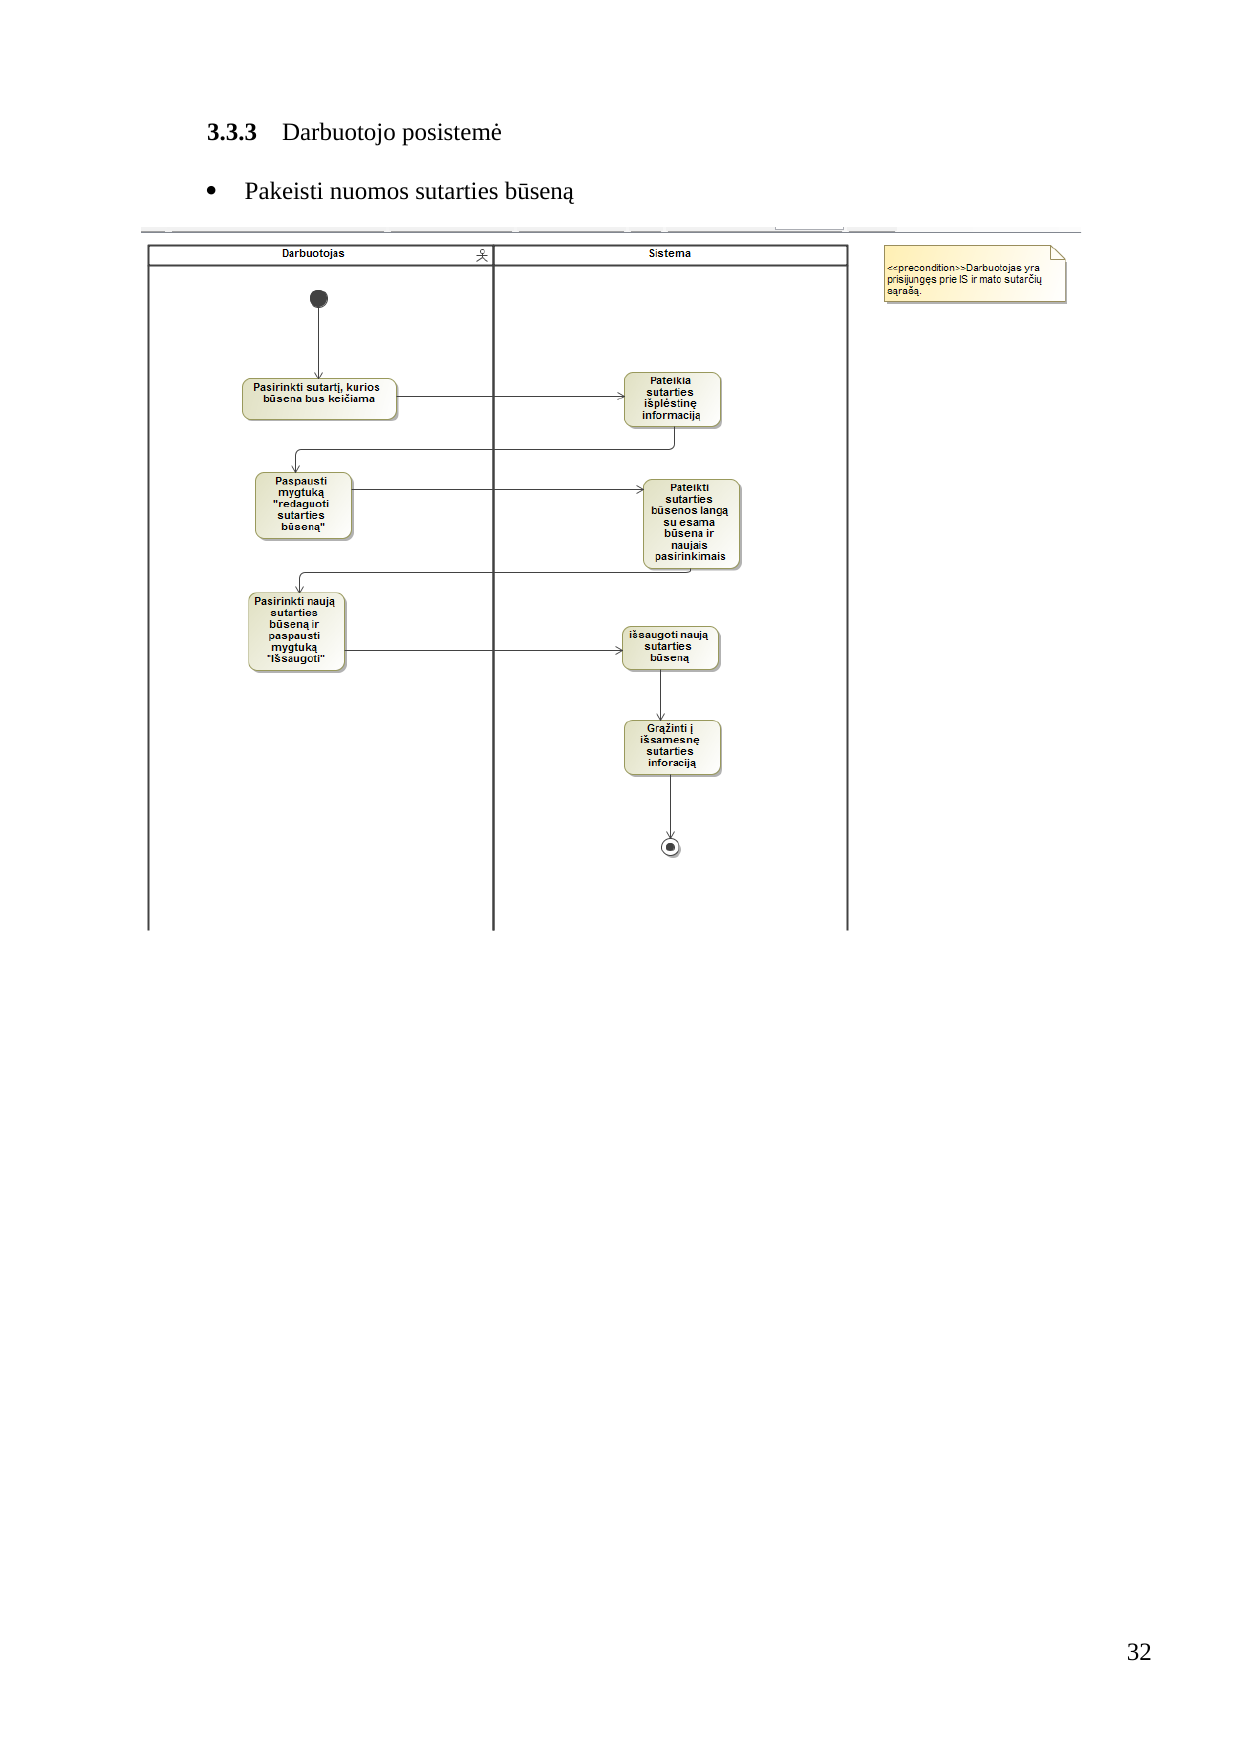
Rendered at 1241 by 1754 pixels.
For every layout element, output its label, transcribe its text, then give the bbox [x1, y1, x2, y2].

list Pakeisti nuomos sutarties būseną [207, 176, 1152, 205]
subtitle Darbuotojo posistemė [207, 117, 1152, 145]
picture [141, 227, 1081, 956]
